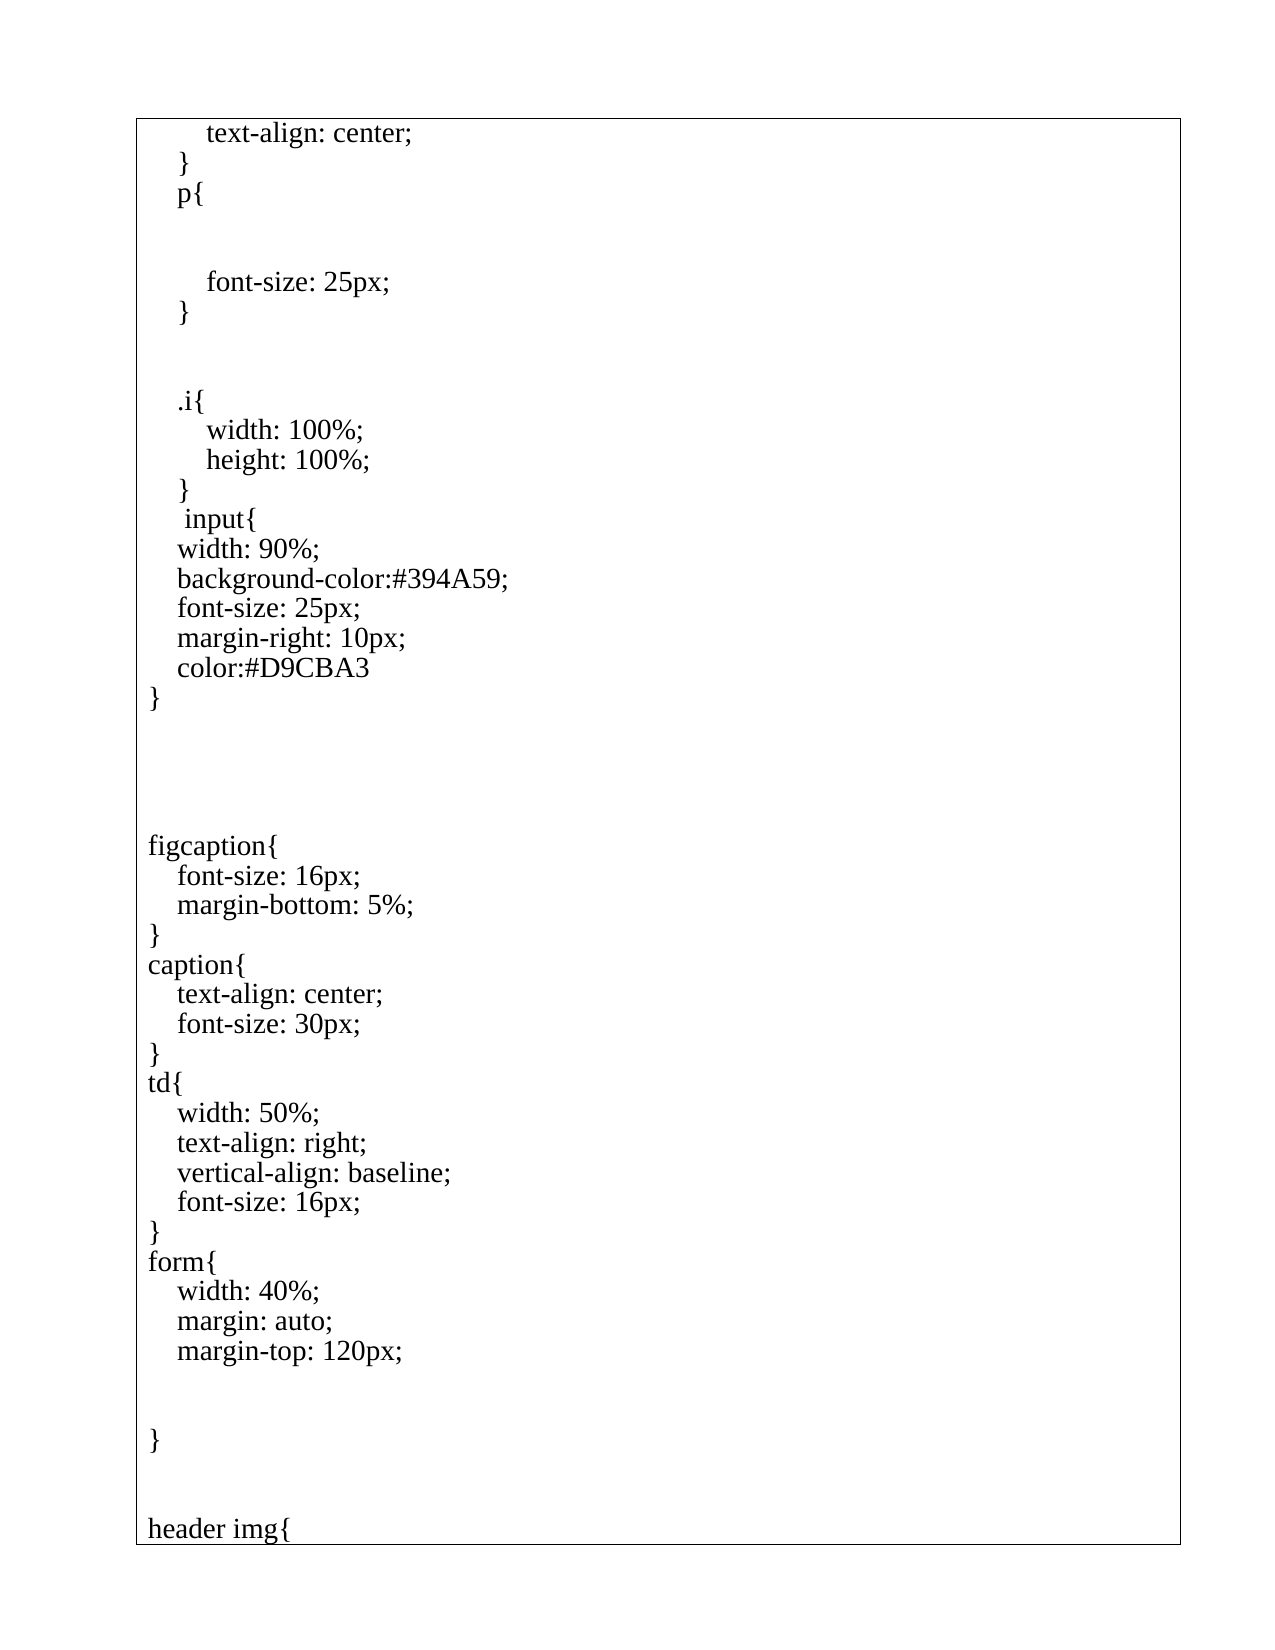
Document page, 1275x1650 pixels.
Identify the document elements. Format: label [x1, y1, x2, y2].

table_header [137, 119, 1180, 1544]
